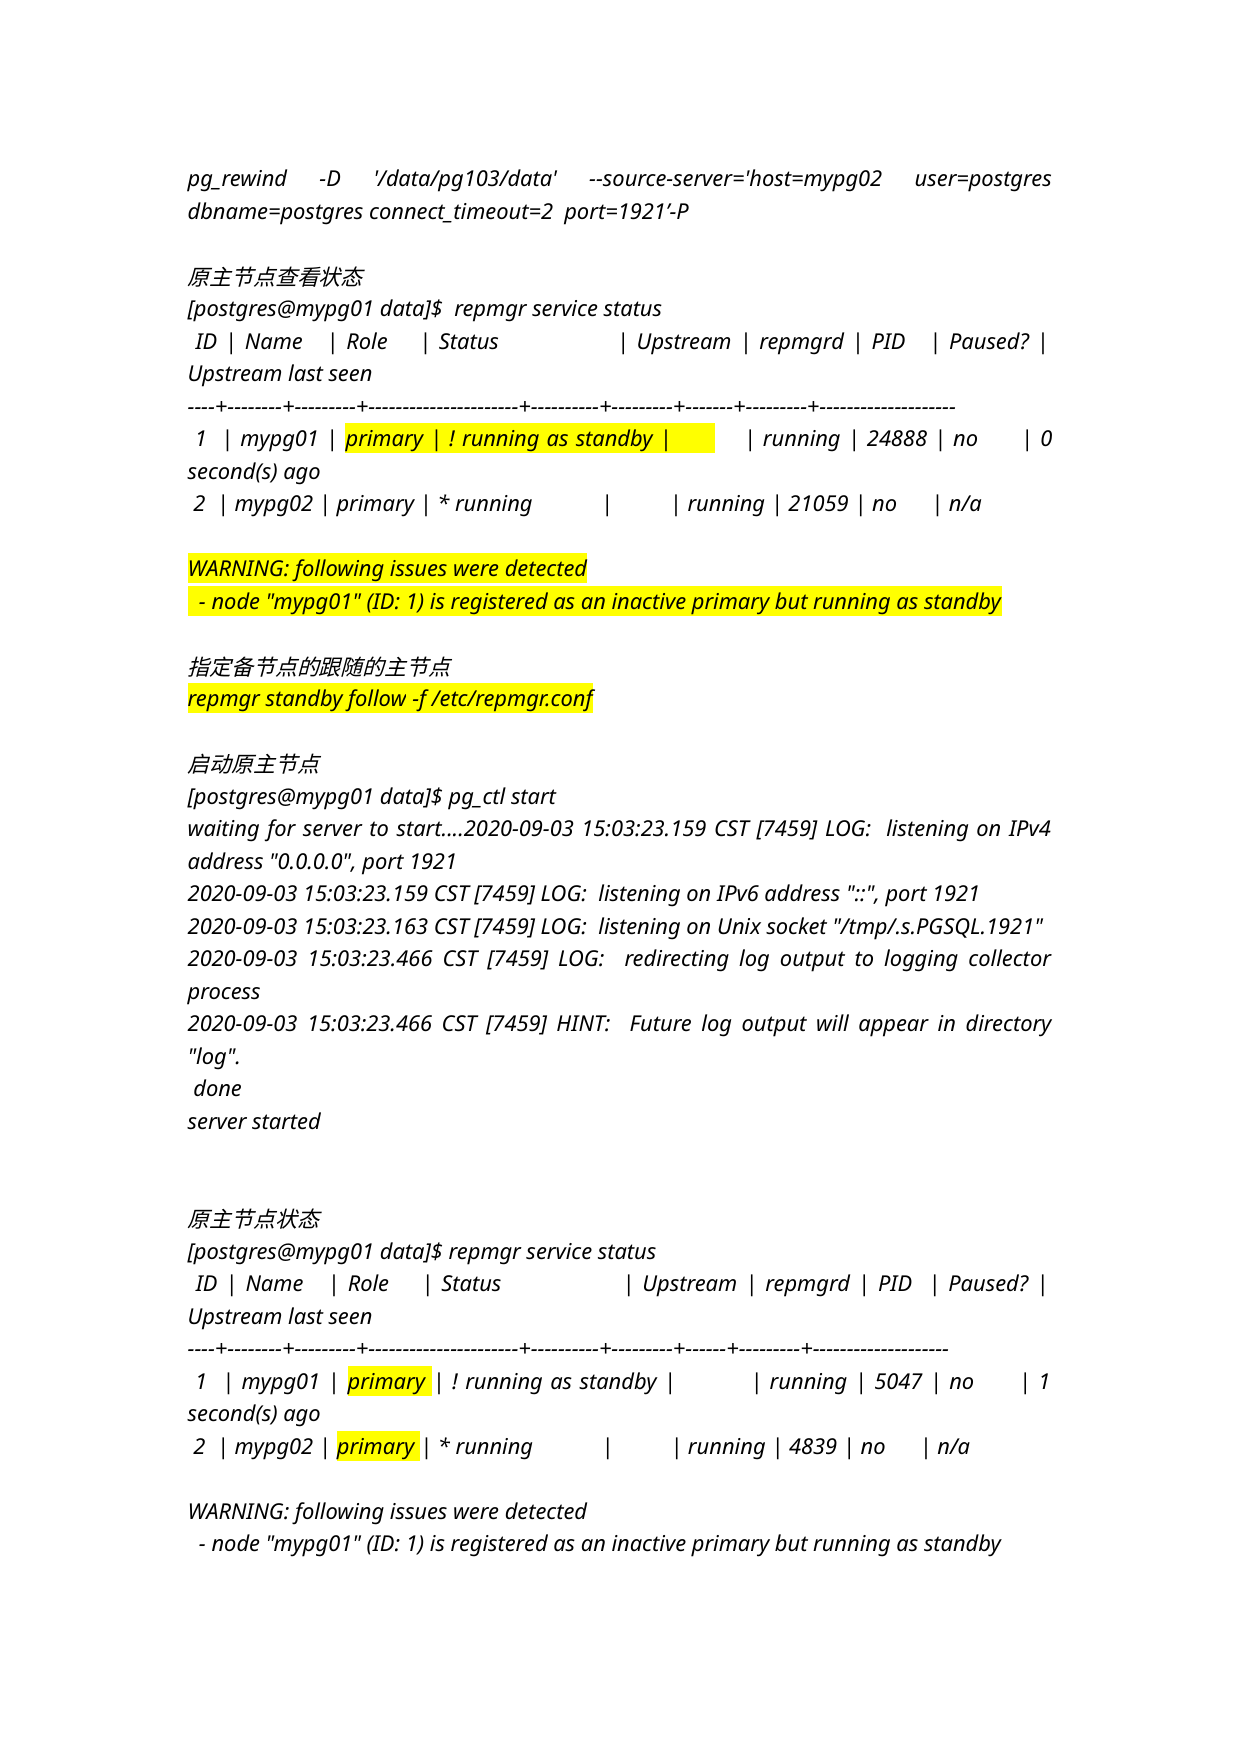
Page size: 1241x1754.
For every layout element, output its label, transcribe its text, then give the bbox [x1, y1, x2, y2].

text [postgres@mypg01 data]$ repmgr service status [187, 292, 1053, 324]
text 启动原主节点 [187, 747, 1053, 779]
text repmgr standby follow -f /etc/repmgr.conf [187, 682, 1053, 714]
text 指定备节点的跟随的主节点 [187, 649, 1053, 682]
text ----+--------+---------+----------------------+----------+---------+------+---------+-------------------- [187, 1332, 1053, 1364]
text ID | Name | Role | Status | Upstream | repmgrd | PID | Paused? | Upstream last seen [187, 324, 1053, 389]
text done [187, 1072, 1053, 1104]
text [postgres@mypg01 data]$ repmgr service status [187, 1234, 1053, 1267]
text - node "mypg01" (ID: 1) is registered as an inactive primary but running as standby [187, 584, 1053, 617]
text 2020-09-03 15:03:23.159 CST [7459] LOG: listening on IPv6 address "::", port 1921 [187, 877, 1053, 909]
text 2020-09-03 15:03:23.163 CST [7459] LOG: listening on Unix socket "/tmp/.s.PGSQL.1921" [187, 909, 1053, 942]
text 2020-09-03 15:03:23.466 CST [7459] HINT: Future log output will appear in directory "log". [187, 1007, 1053, 1072]
text 原主节点查看状态 [187, 259, 1053, 292]
text 1 | mypg01 | primary | ! running as standby | | running | 5047 | no | 1 second(s) ago [187, 1364, 1053, 1429]
text pg_rewind -D '/data/pg103/data' --source-server='host=mypg02 user=postgres dbname=postgres connect_timeout=2 port=1921’-P [187, 162, 1053, 227]
text waiting for server to start....2020-09-03 15:03:23.159 CST [7459] LOG: listening on IPv4 address "0.0.0.0", port 1921 [187, 812, 1053, 877]
text [postgres@mypg01 data]$ pg_ctl start [187, 779, 1053, 812]
text ----+--------+---------+----------------------+----------+---------+-------+---------+-------------------- [187, 389, 1053, 422]
text WARNING: following issues were detected [187, 1494, 1053, 1527]
text - node "mypg01" (ID: 1) is registered as an inactive primary but running as standby [187, 1527, 1053, 1559]
text server started [187, 1104, 1053, 1137]
text 原主节点状态 [187, 1202, 1053, 1234]
text WARNING: following issues were detected [187, 552, 1053, 584]
text 1 | mypg01 | primary | ! running as standby | | running | 24888 | no | 0 second(s) ago [187, 422, 1053, 487]
text 2020-09-03 15:03:23.466 CST [7459] LOG: redirecting log output to logging collector process [187, 942, 1053, 1007]
text 2 | mypg02 | primary | * running | | running | 21059 | no | n/a [187, 487, 1053, 519]
text ID | Name | Role | Status | Upstream | repmgrd | PID | Paused? | Upstream last seen [187, 1267, 1053, 1332]
text 2 | mypg02 | primary | * running | | running | 4839 | no | n/a [187, 1429, 1053, 1462]
